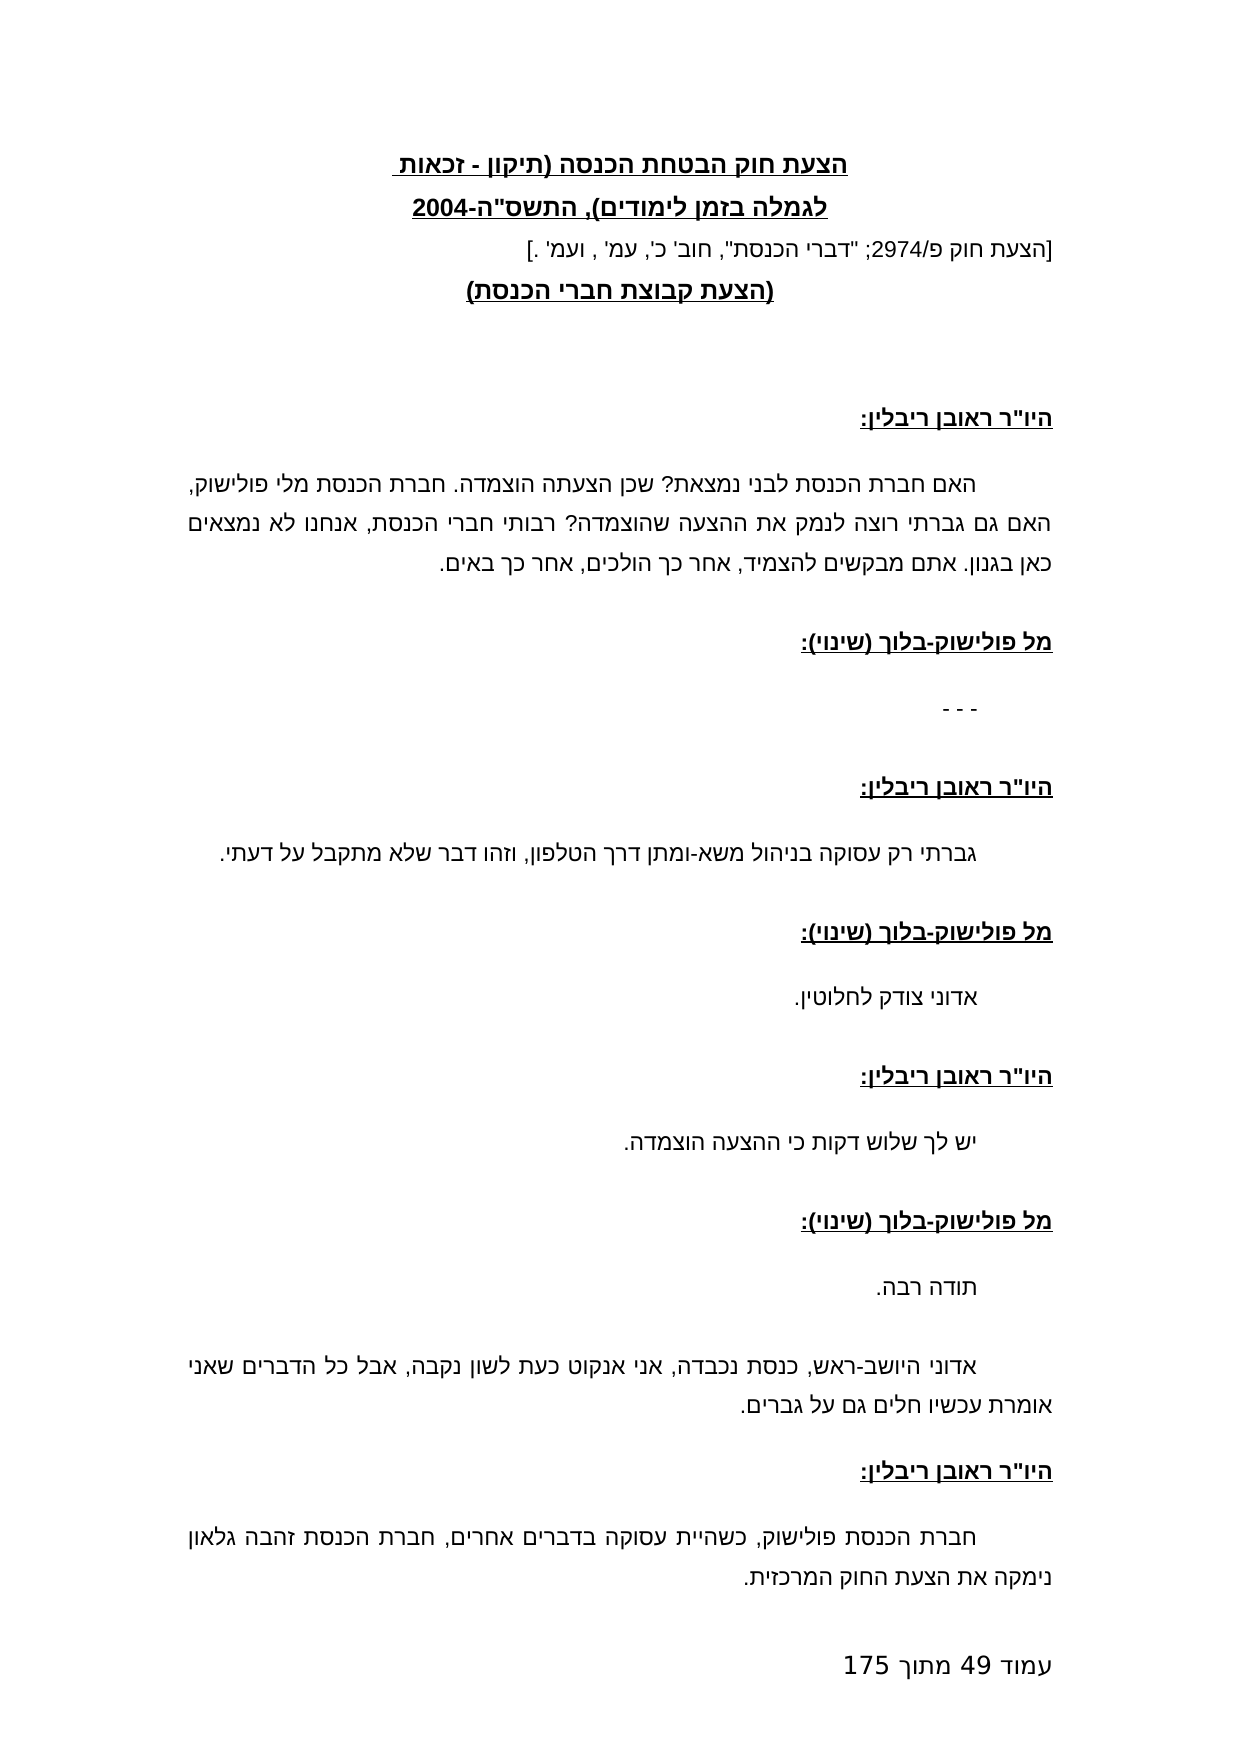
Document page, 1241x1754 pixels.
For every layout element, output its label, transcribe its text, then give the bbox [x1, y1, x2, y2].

text חברת הכנסת פולישוק, כשהיית עסוקה בדברים אחרים, חברת הכנסת זהבה גלאון נימקה את הצעת החוק המרכזית. [187, 1524, 1053, 1590]
text היו"ר ראובן ריבלין: [187, 405, 1053, 431]
text אדוני צודק לחלוטין. [187, 984, 1053, 1011]
text האם חברת הכנסת לבני נמצאת? שכן הצעתה הוצמדה. חברת הכנסת מלי פולישוק, האם גם גברתי רוצה לנמק את ההצעה שהוצמדה? רבותי חברי הכנסת, אנחנו לא נמצאים כאן בגנון. אתם מבקשים להצמיד, אחר כך הולכים, אחר כך באים. [187, 471, 1053, 576]
text (הצעת קבוצת חברי הכנסת) [187, 276, 1053, 304]
text מל פולישוק-בלוך (שינוי): [187, 1208, 1053, 1234]
text היו"ר ראובן ריבלין: [187, 1063, 1053, 1089]
text - - - [187, 695, 1053, 721]
text גברתי רק עסוקה בניהול משא-ומתן דרך הטלפון, וזהו דבר שלא מתקבל על דעתי. [187, 839, 1053, 866]
text מל פולישוק-בלוך (שינוי): [187, 629, 1053, 655]
text היו"ר ראובן ריבלין: [187, 1458, 1053, 1484]
text [הצעת חוק פ/2974; "דברי הכנסת", חוב' כ', עמ' , ועמ' .] [187, 236, 1053, 263]
text תודה רבה. [187, 1274, 1053, 1300]
text היו"ר ראובן ריבלין: [187, 774, 1053, 800]
text אדוני היושב-ראש, כנסת נכבדה, אני אנקוט כעת לשון נקבה, אבל כל הדברים שאני אומרת עכשיו חלים גם על גברים. [187, 1353, 1053, 1419]
text הצעת חוק הבטחת הכנסה (תיקון - זכאות לגמלה בזמן לימודים), התשס"ה-2004 [187, 150, 1053, 222]
text יש לך שלוש דקות כי ההצעה הוצמדה. [187, 1129, 1053, 1155]
text מל פולישוק-בלוך (שינוי): [187, 918, 1053, 945]
